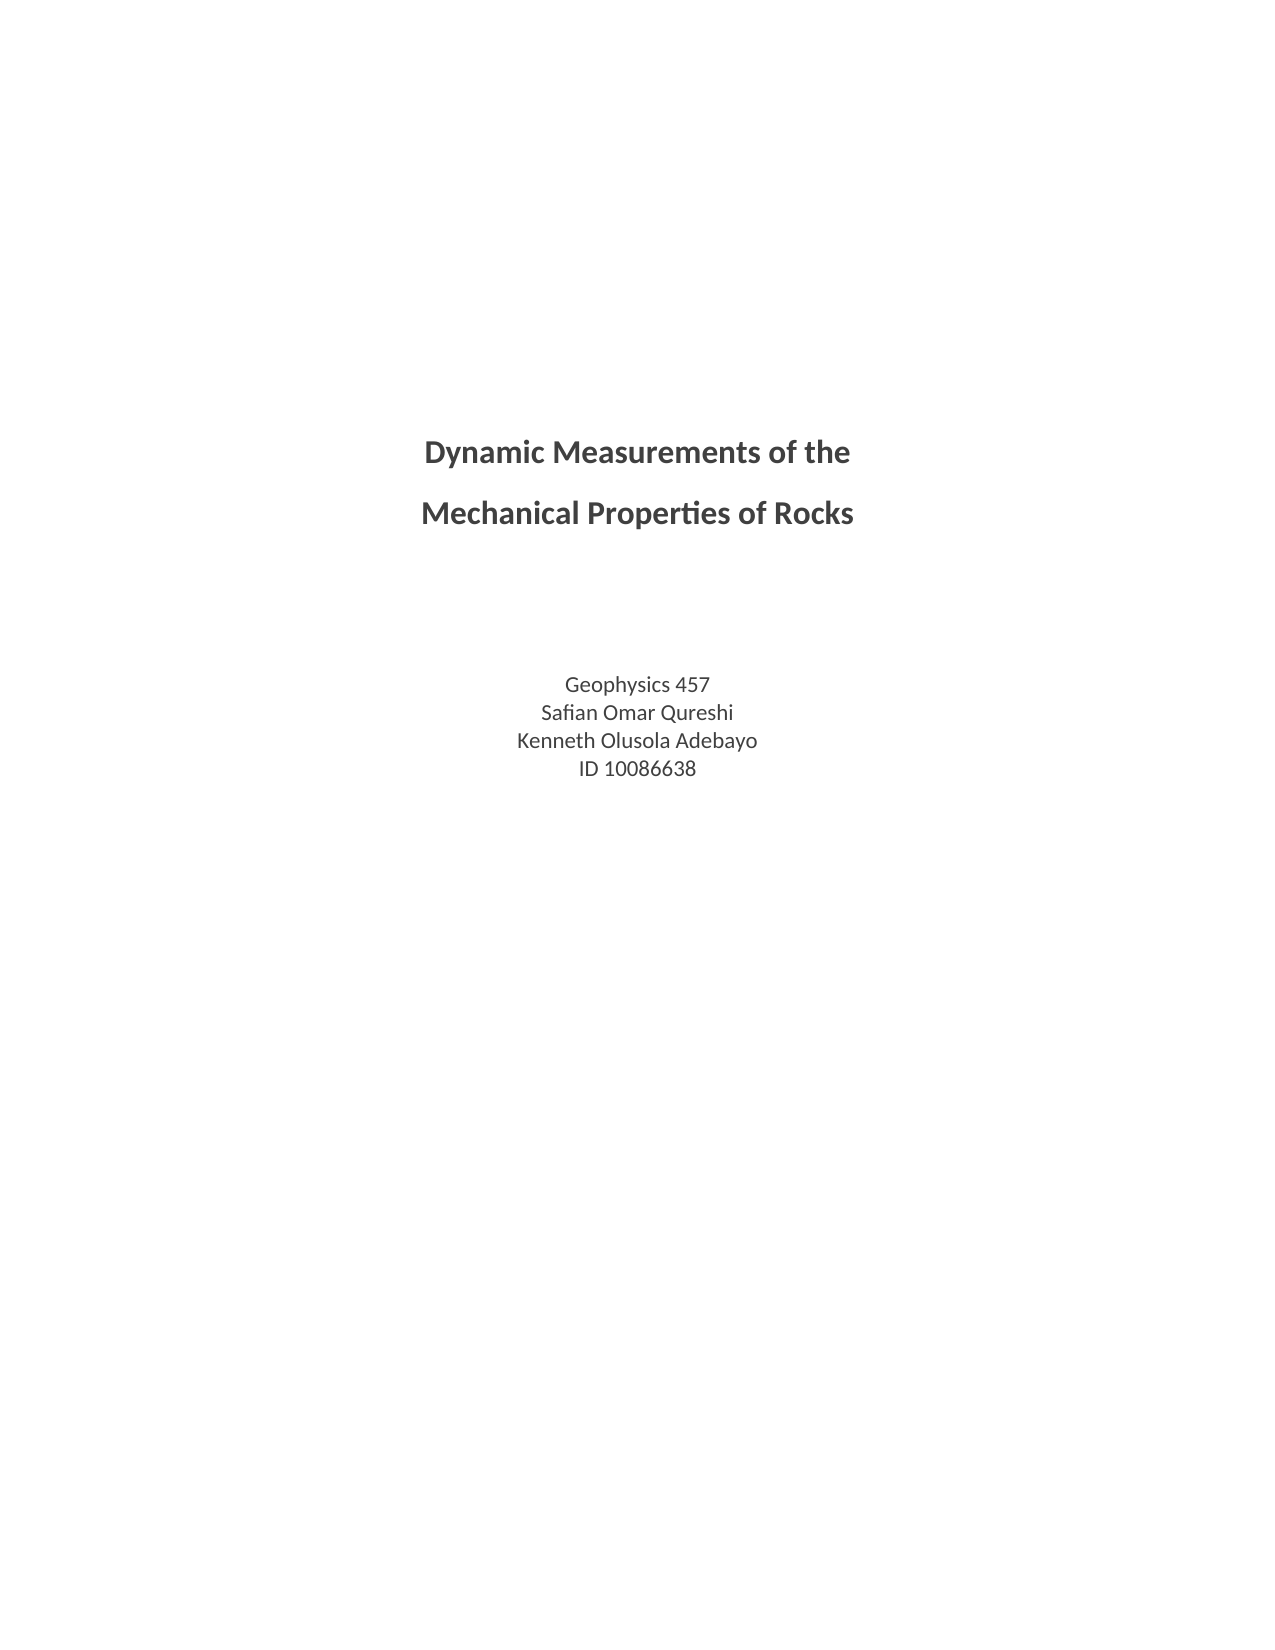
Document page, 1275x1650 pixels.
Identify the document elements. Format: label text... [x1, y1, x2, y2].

text Dynamic Measurements of the [150, 431, 1125, 472]
text Kenneth Olusola Adebayo [150, 726, 1125, 754]
text Mechanical Properties of Rocks [150, 492, 1125, 533]
text ID 10086638 [150, 754, 1125, 782]
text Geophysics 457 [150, 670, 1125, 698]
text Safian Omar Qureshi [150, 698, 1125, 726]
